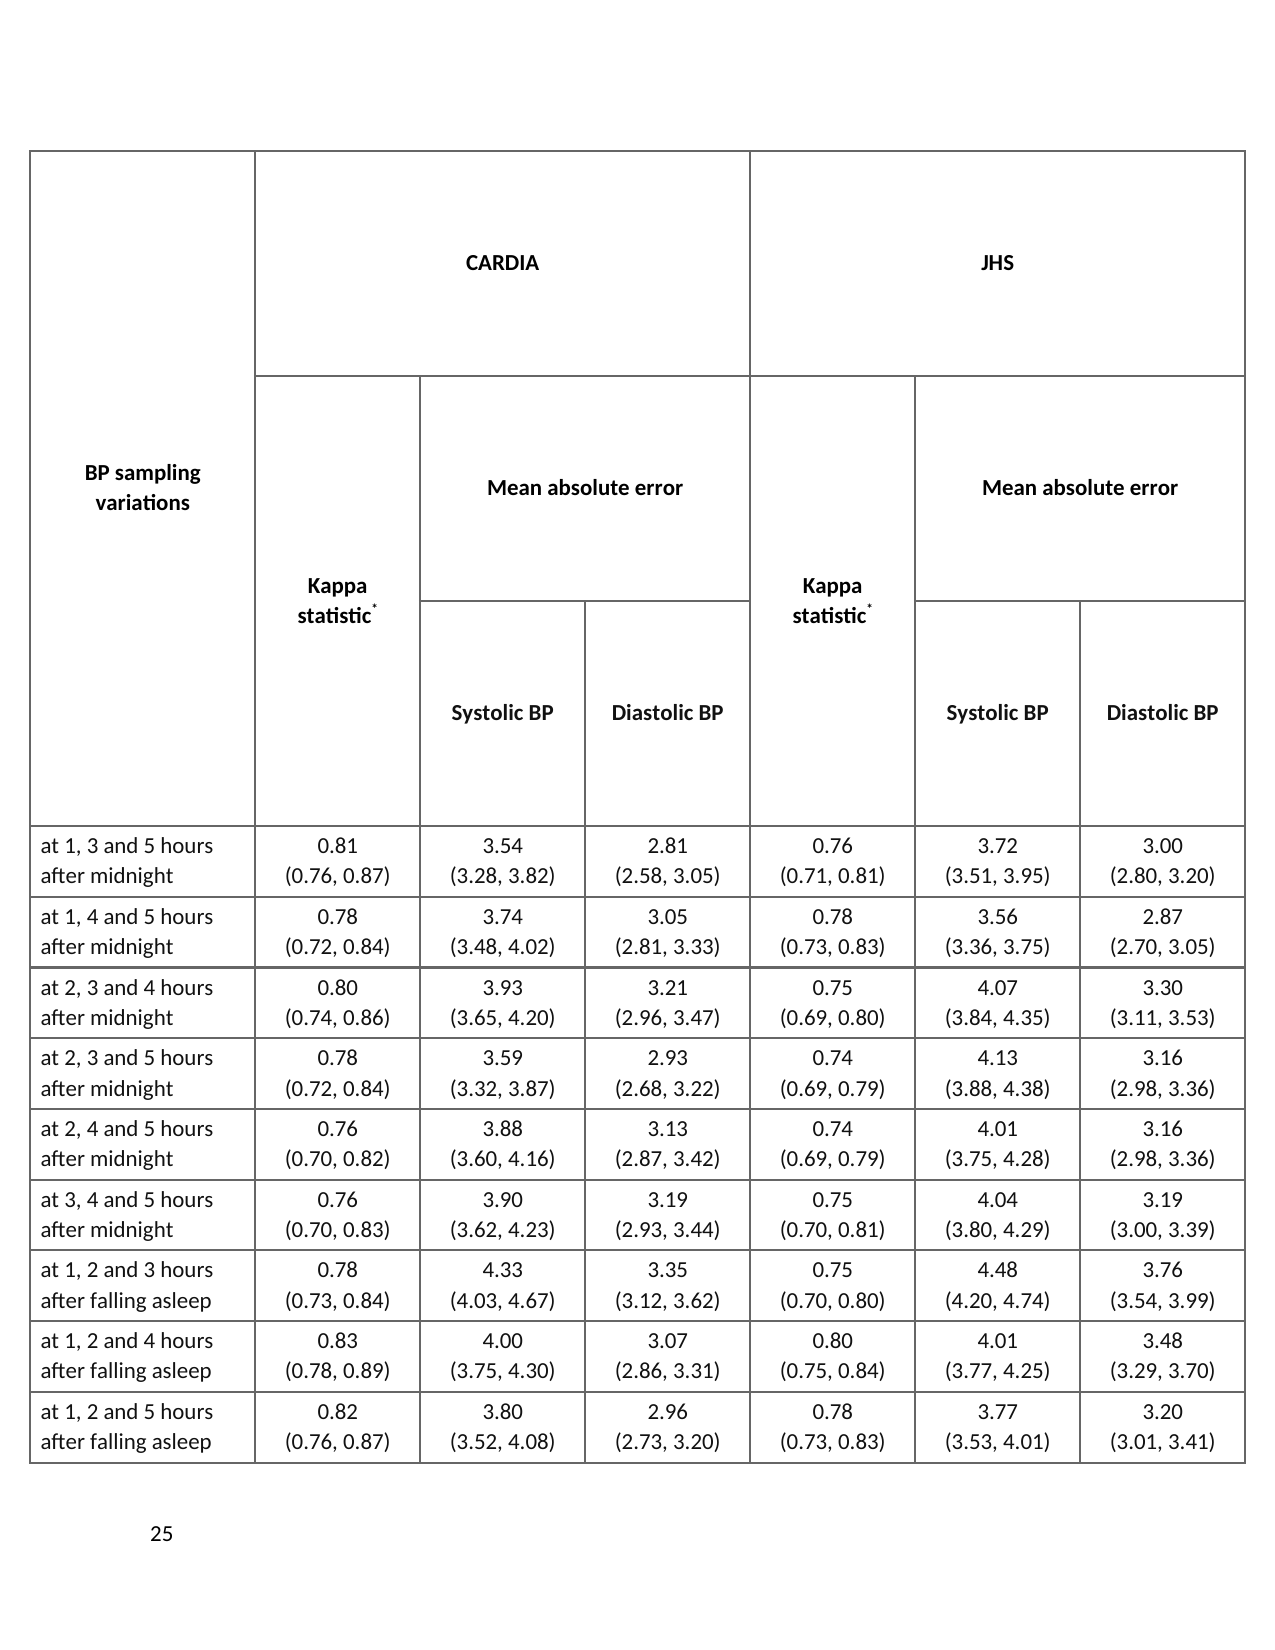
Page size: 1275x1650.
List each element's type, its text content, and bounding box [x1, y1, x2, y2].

table_cell 3.88 (3.60, 4.16) [421, 1110, 584, 1179]
table_cell 0.82 (0.76, 0.87) [256, 1393, 419, 1462]
table_cell Kappa statistic* [751, 377, 914, 825]
table_cell 3.54 (3.28, 3.82) [421, 827, 584, 896]
table_cell 3.16 (2.98, 3.36) [1081, 1110, 1244, 1179]
table_cell at 1, 3 and 5 hours after midnight [31, 827, 254, 896]
table_cell at 2, 4 and 5 hours after midnight [31, 1110, 254, 1179]
table_cell 0.76 (0.70, 0.82) [256, 1110, 419, 1179]
table_cell 0.78 (0.73, 0.84) [256, 1251, 419, 1320]
table_cell Diastolic BP [586, 602, 749, 825]
table_cell 3.20 (3.01, 3.41) [1081, 1393, 1244, 1462]
table_cell 3.07 (2.86, 3.31) [586, 1322, 749, 1391]
table_cell 3.93 (3.65, 4.20) [421, 969, 584, 1037]
table_cell 4.00 (3.75, 4.30) [421, 1322, 584, 1391]
table_cell 0.76 (0.70, 0.83) [256, 1181, 419, 1249]
table_cell at 1, 4 and 5 hours after midnight [31, 898, 254, 966]
table_header JHS [751, 152, 1244, 375]
table_cell at 1, 2 and 5 hours after falling asleep [31, 1393, 254, 1462]
table_header BP sampling variations [31, 152, 254, 825]
table_cell 2.93 (2.68, 3.22) [586, 1039, 749, 1108]
table_cell Systolic BP [421, 602, 584, 825]
table_cell Systolic BP [916, 602, 1079, 825]
table_cell 2.87 (2.70, 3.05) [1081, 898, 1244, 966]
table_header CARDIA [256, 152, 749, 375]
table_cell 0.75 (0.70, 0.80) [751, 1251, 914, 1320]
table_cell 0.81 (0.76, 0.87) [256, 827, 419, 896]
table_cell 4.01 (3.75, 4.28) [916, 1110, 1079, 1179]
table_cell 3.16 (2.98, 3.36) [1081, 1039, 1244, 1108]
table_cell 0.80 (0.74, 0.86) [256, 969, 419, 1037]
table_cell 0.80 (0.75, 0.84) [751, 1322, 914, 1391]
table_cell Kappa statistic* [256, 377, 419, 825]
table_cell 3.19 (2.93, 3.44) [586, 1181, 749, 1249]
table_cell 3.30 (3.11, 3.53) [1081, 969, 1244, 1037]
table_cell 3.59 (3.32, 3.87) [421, 1039, 584, 1108]
table_cell 2.81 (2.58, 3.05) [586, 827, 749, 896]
table_cell at 2, 3 and 4 hours after midnight [31, 969, 254, 1037]
table_cell Mean absolute error [916, 377, 1244, 600]
table_cell 4.04 (3.80, 4.29) [916, 1181, 1079, 1249]
table_cell Diastolic BP [1081, 602, 1244, 825]
table_cell 3.35 (3.12, 3.62) [586, 1251, 749, 1320]
table_cell 0.78 (0.73, 0.83) [751, 1393, 914, 1462]
table_cell 3.80 (3.52, 4.08) [421, 1393, 584, 1462]
table_cell 4.07 (3.84, 4.35) [916, 969, 1079, 1037]
table_cell 3.76 (3.54, 3.99) [1081, 1251, 1244, 1320]
table_cell 4.48 (4.20, 4.74) [916, 1251, 1079, 1320]
table_cell 0.83 (0.78, 0.89) [256, 1322, 419, 1391]
table_cell 0.75 (0.70, 0.81) [751, 1181, 914, 1249]
table_cell at 1, 2 and 4 hours after falling asleep [31, 1322, 254, 1391]
table_cell 4.01 (3.77, 4.25) [916, 1322, 1079, 1391]
table_cell 3.77 (3.53, 4.01) [916, 1393, 1079, 1462]
table_cell at 3, 4 and 5 hours after midnight [31, 1181, 254, 1249]
table_cell 4.33 (4.03, 4.67) [421, 1251, 584, 1320]
table_cell 3.00 (2.80, 3.20) [1081, 827, 1244, 896]
table_cell 0.74 (0.69, 0.79) [751, 1039, 914, 1108]
table_cell 4.13 (3.88, 4.38) [916, 1039, 1079, 1108]
table_cell 0.78 (0.72, 0.84) [256, 1039, 419, 1108]
table_cell 3.74 (3.48, 4.02) [421, 898, 584, 966]
table_cell 0.75 (0.69, 0.80) [751, 969, 914, 1037]
table_cell 0.76 (0.71, 0.81) [751, 827, 914, 896]
table_cell at 2, 3 and 5 hours after midnight [31, 1039, 254, 1108]
table_cell 3.90 (3.62, 4.23) [421, 1181, 584, 1249]
table_cell 0.74 (0.69, 0.79) [751, 1110, 914, 1179]
table_cell 2.96 (2.73, 3.20) [586, 1393, 749, 1462]
table_cell 0.78 (0.72, 0.84) [256, 898, 419, 966]
table_cell 3.13 (2.87, 3.42) [586, 1110, 749, 1179]
table_cell Mean absolute error [421, 377, 749, 600]
table_cell 3.56 (3.36, 3.75) [916, 898, 1079, 966]
table_cell 0.78 (0.73, 0.83) [751, 898, 914, 966]
table_cell 3.21 (2.96, 3.47) [586, 969, 749, 1037]
table_cell 3.72 (3.51, 3.95) [916, 827, 1079, 896]
table_cell 3.48 (3.29, 3.70) [1081, 1322, 1244, 1391]
table_cell at 1, 2 and 3 hours after falling asleep [31, 1251, 254, 1320]
table_cell 3.05 (2.81, 3.33) [586, 898, 749, 966]
table_cell 3.19 (3.00, 3.39) [1081, 1181, 1244, 1249]
